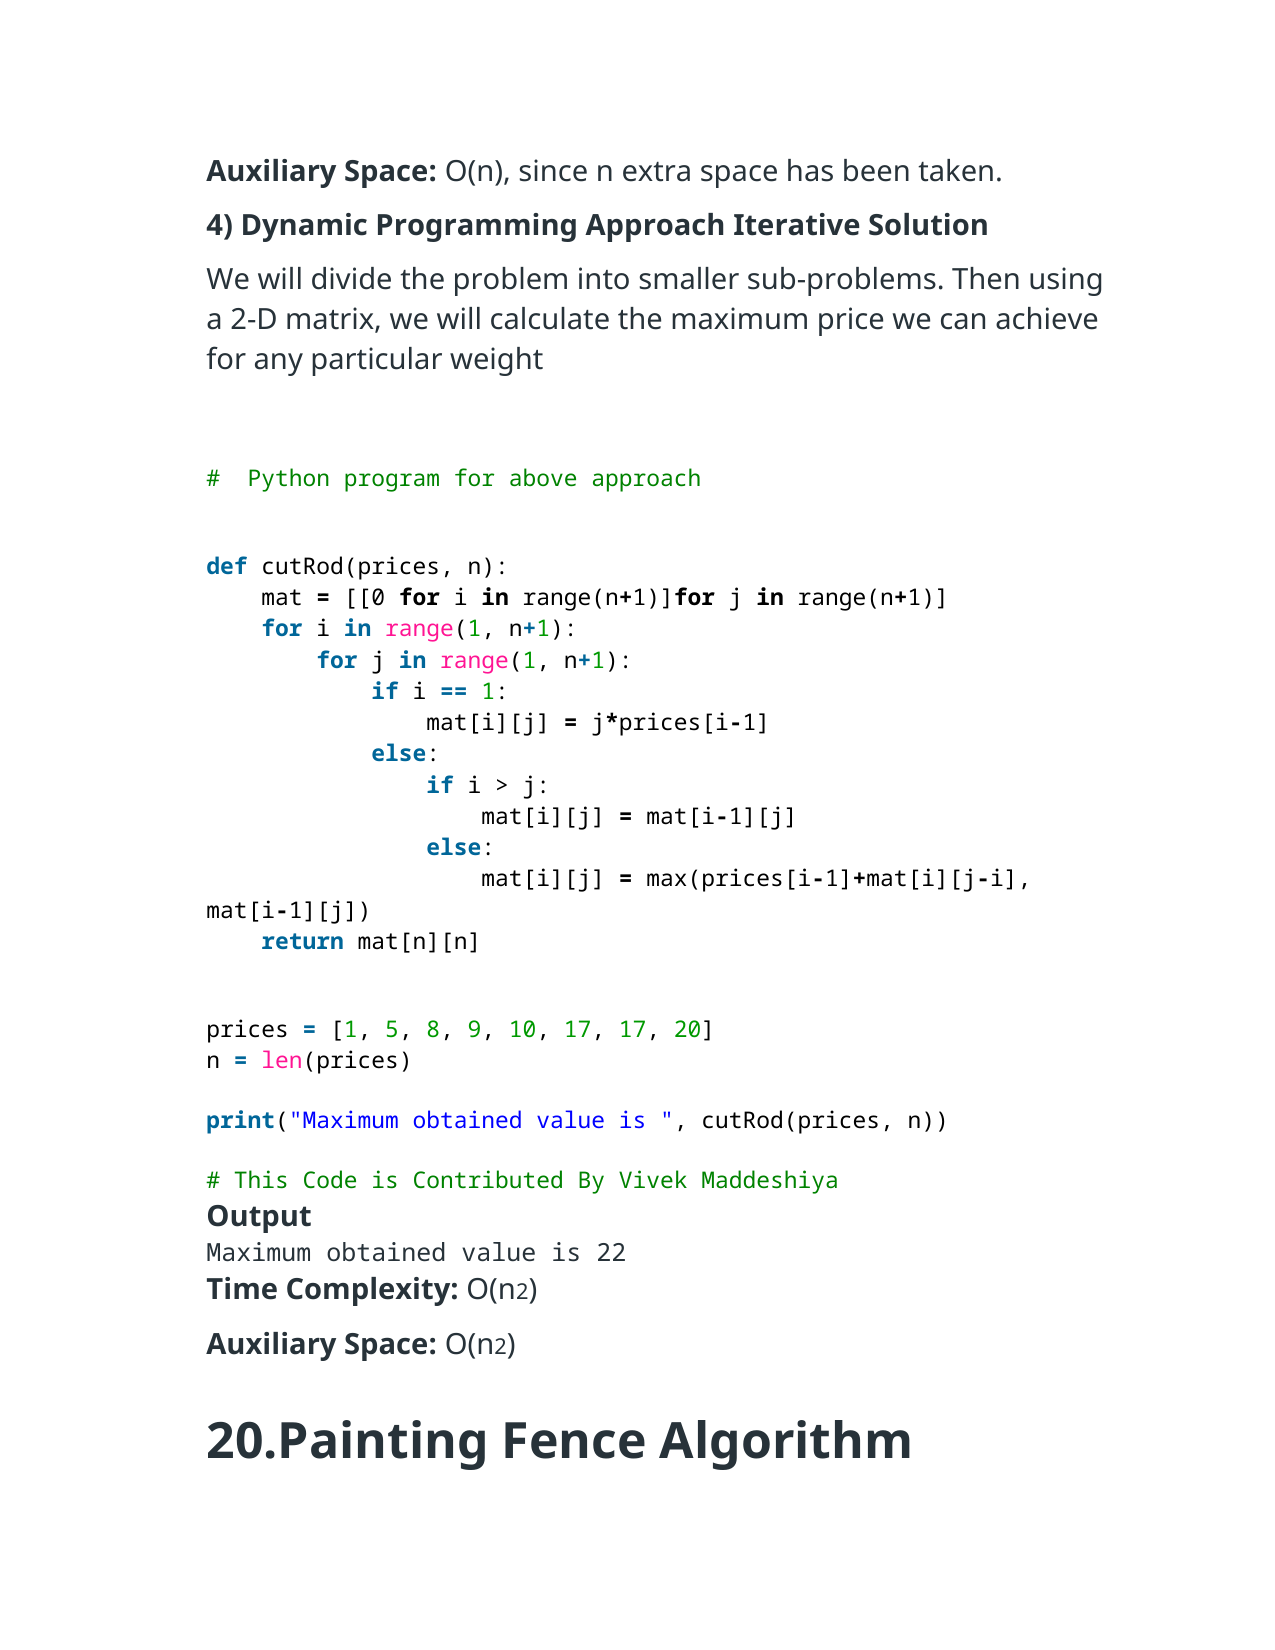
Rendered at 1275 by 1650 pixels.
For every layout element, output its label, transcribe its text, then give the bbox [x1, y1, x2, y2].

text for j in range(1, n+1): [206, 644, 1125, 675]
text else: [206, 831, 1125, 862]
text mat[i][j] = mat[i-1][j] [206, 800, 1125, 831]
text mat[i][j] = max(prices[i-1]+mat[i][j-i], mat[i-1][j]) [206, 862, 1125, 925]
text mat[i][j] = j*prices[i-1] [206, 706, 1125, 737]
text # Python program for above approach [206, 462, 1125, 493]
text if i > j: [206, 769, 1125, 800]
text if i == 1: [206, 675, 1125, 706]
text print("Maximum obtained value is ", cutRod(prices, n)) [206, 1104, 1125, 1135]
text Time Complexity: O(n2) [206, 1269, 1125, 1308]
text return mat[n][n] [206, 925, 1125, 956]
text Maximum obtained value is 22 [206, 1234, 1125, 1269]
text Auxiliary Space: O(n), since n extra space has been taken. [206, 150, 1125, 190]
text # This Code is Contributed By Vivek Maddeshiya [206, 1164, 1125, 1195]
text Output [206, 1195, 1125, 1234]
text mat = [[0 for i in range(n+1)]for j in range(n+1)] [206, 581, 1125, 612]
text 20.Painting Fence Algorithm [206, 1405, 1125, 1473]
text else: [206, 737, 1125, 769]
text Auxiliary Space: O(n2) [206, 1323, 1125, 1363]
text for i in range(1, n+1): [206, 612, 1125, 644]
text 4) Dynamic Programming Approach Iterative Solution [206, 204, 1125, 244]
text def cutRod(prices, n): [206, 550, 1125, 581]
text We will divide the problem into smaller sub-problems. Then using a 2-D matrix, we will calculate the maximum price we can achieve for any particular weight [206, 258, 1125, 378]
text n = len(prices) [206, 1044, 1125, 1076]
text prices = [1, 5, 8, 9, 10, 17, 17, 20] [206, 1013, 1125, 1044]
